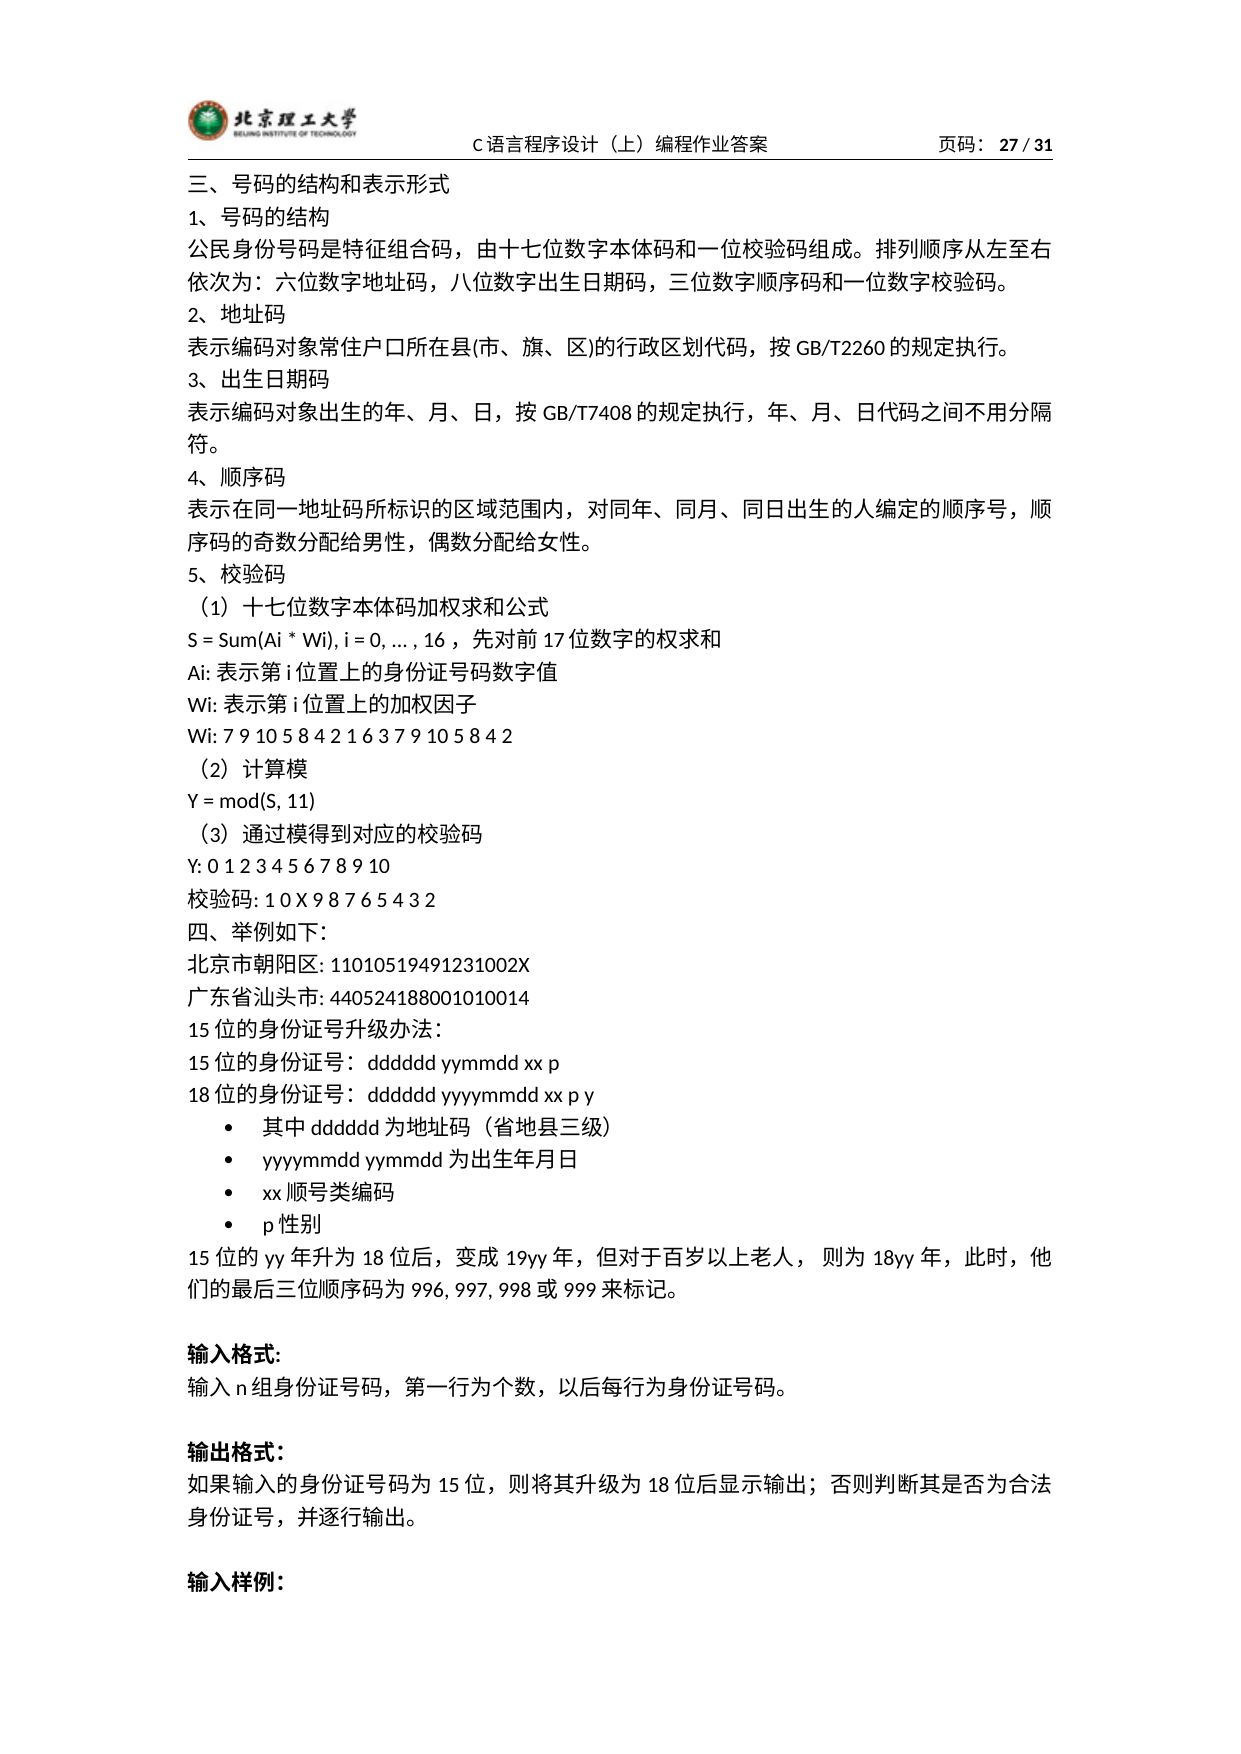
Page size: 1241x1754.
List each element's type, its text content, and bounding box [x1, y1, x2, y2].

text （3）通过模得到对应的校验码 [187, 817, 1053, 849]
list xx顺号类编码 [225, 1174, 1053, 1207]
text 18位的身份证号：dddddd yyyymmdd xx p y [187, 1077, 1053, 1109]
list yyyymmdd yymmdd 为出生年月日 [225, 1142, 1053, 1174]
list p性别 [225, 1207, 1053, 1239]
text 1、号码的结构 [187, 199, 1053, 232]
text （1）十七位数字本体码加权求和公式 [187, 589, 1053, 622]
text S = Sum(Ai * Wi), i = 0, ... , 16 ，先对前17位数字的权求和 Ai: 表示第i位置上的身份证号码数字值 Wi: 表示第i位置上的加权因子 Wi: 7 9 10 5 8 4 2 1 6 3 7 9 10 5 8 4 2 [187, 622, 1053, 752]
text 表示在同一地址码所标识的区域范围内，对同年、同月、同日出生的人编定的顺序号，顺序码的奇数分配给男性，偶数分配给女性。 [187, 492, 1053, 557]
text 3、出生日期码 [187, 362, 1053, 394]
text 输入格式: [187, 1337, 1053, 1369]
text Y: 0 1 2 3 4 5 6 7 8 9 10 校验码: 1 0 X 9 8 7 6 5 4 3 2 [187, 849, 1053, 914]
text 表示编码对象常住户口所在县(市、旗、区)的行政区划代码，按GB/T2260的规定执行。 [187, 329, 1053, 362]
list 其中dddddd为地址码（省地县三级） [225, 1109, 1053, 1142]
text 5、校验码 [187, 557, 1053, 589]
text Y = mod(S, 11) [187, 784, 1053, 817]
text 输入样例： [187, 1564, 1053, 1597]
text 表示编码对象出生的年、月、日，按GB/T7408的规定执行，年、月、日代码之间不用分隔符。 [187, 394, 1053, 459]
text 4、顺序码 [187, 459, 1053, 492]
text 北京市朝阳区: 11010519491231002X 广东省汕头市: 440524188001010014 [187, 947, 1053, 1012]
picture [187, 88, 357, 152]
text 15 位的 yy 年升为 18 位后，变成 19yy年，但对于百岁以上老人， 则为 18yy 年，此时，他们的最后三位顺序码为996, 997, 998 或 999 来标记。 [187, 1239, 1053, 1304]
text 15位的身份证号升级办法： [187, 1012, 1053, 1044]
text 15位的身份证号：dddddd yymmdd xx p [187, 1044, 1053, 1077]
text （2）计算模 [187, 752, 1053, 784]
text 公民身份号码是特征组合码，由十七位数字本体码和一位校验码组成。排列顺序从左至右依次为：六位数字地址码，八位数字出生日期码，三位数字顺序码和一位数字校验码。 [187, 232, 1053, 297]
text 如果输入的身份证号码为15位，则将其升级为18位后显示输出；否则判断其是否为合法身份证号，并逐行输出。 [187, 1467, 1053, 1532]
text 输入n组身份证号码，第一行为个数，以后每行为身份证号码。 [187, 1369, 1053, 1402]
text 三、号码的结构和表示形式 [187, 167, 1053, 199]
text 四、举例如下： [187, 914, 1053, 947]
text 输出格式： [187, 1434, 1053, 1467]
text 2、地址码 [187, 297, 1053, 329]
